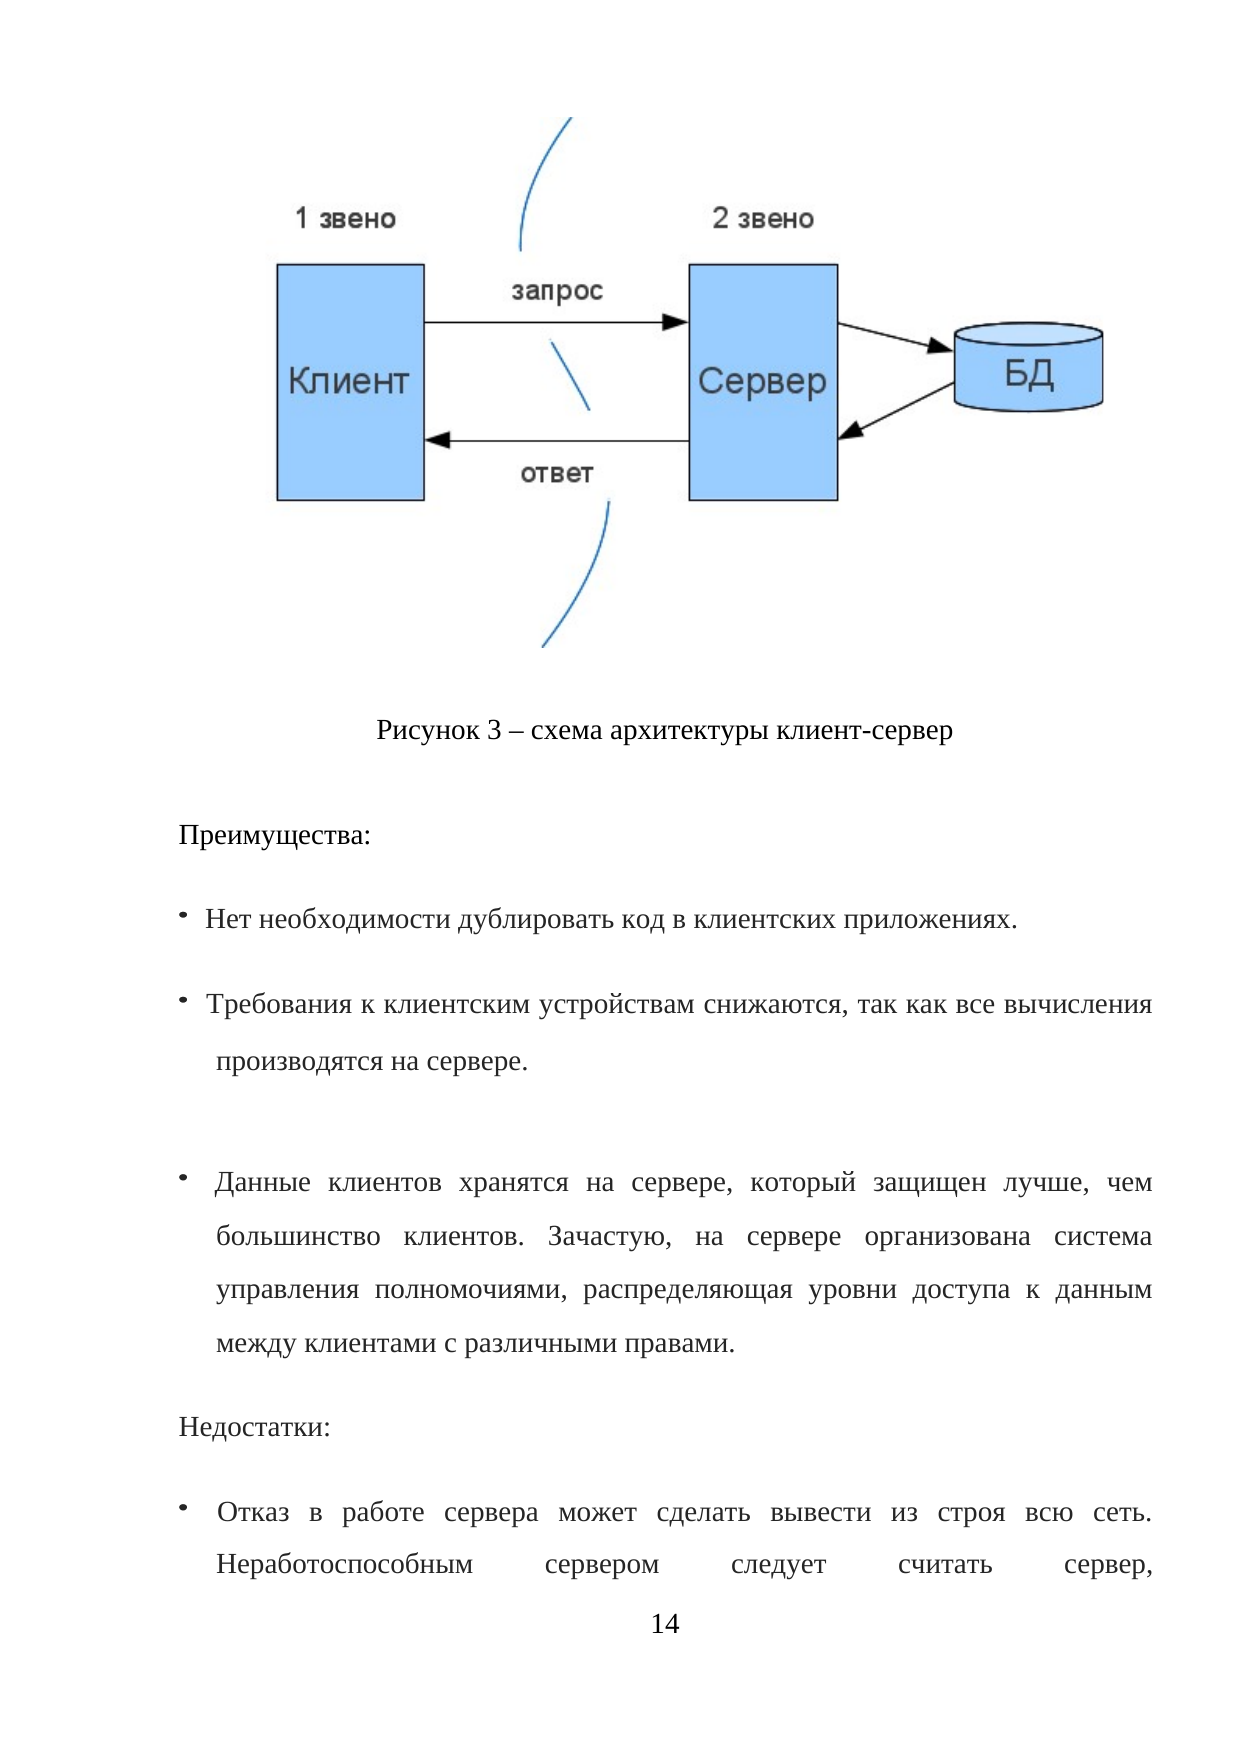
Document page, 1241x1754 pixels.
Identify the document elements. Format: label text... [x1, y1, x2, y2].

text Данные клиентов хранятся на сервере, который защищен лучше, чем большинство клиентов. Зачастую, на сервере организована система управления полномочиями, распределяющая уровни доступа к данным между клиентами с различными правами. [178, 1164, 1153, 1359]
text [178, 1494, 1153, 1580]
picture [241, 117, 1104, 648]
text Требования к клиентским устройствам снижаются, так как все вычисления производятся на сервере. [178, 986, 1153, 1076]
picture [178, 903, 198, 923]
text Преимущества: [178, 817, 1153, 851]
picture [178, 988, 198, 1008]
text Недостатки: [178, 1409, 1153, 1443]
picture [178, 1165, 198, 1186]
text Рисунок 3 – схема архитектуры клиент-сервер [223, 712, 1106, 746]
text Нет необходимости дублировать код в клиентских приложениях. [178, 901, 1153, 935]
picture [178, 1495, 198, 1516]
